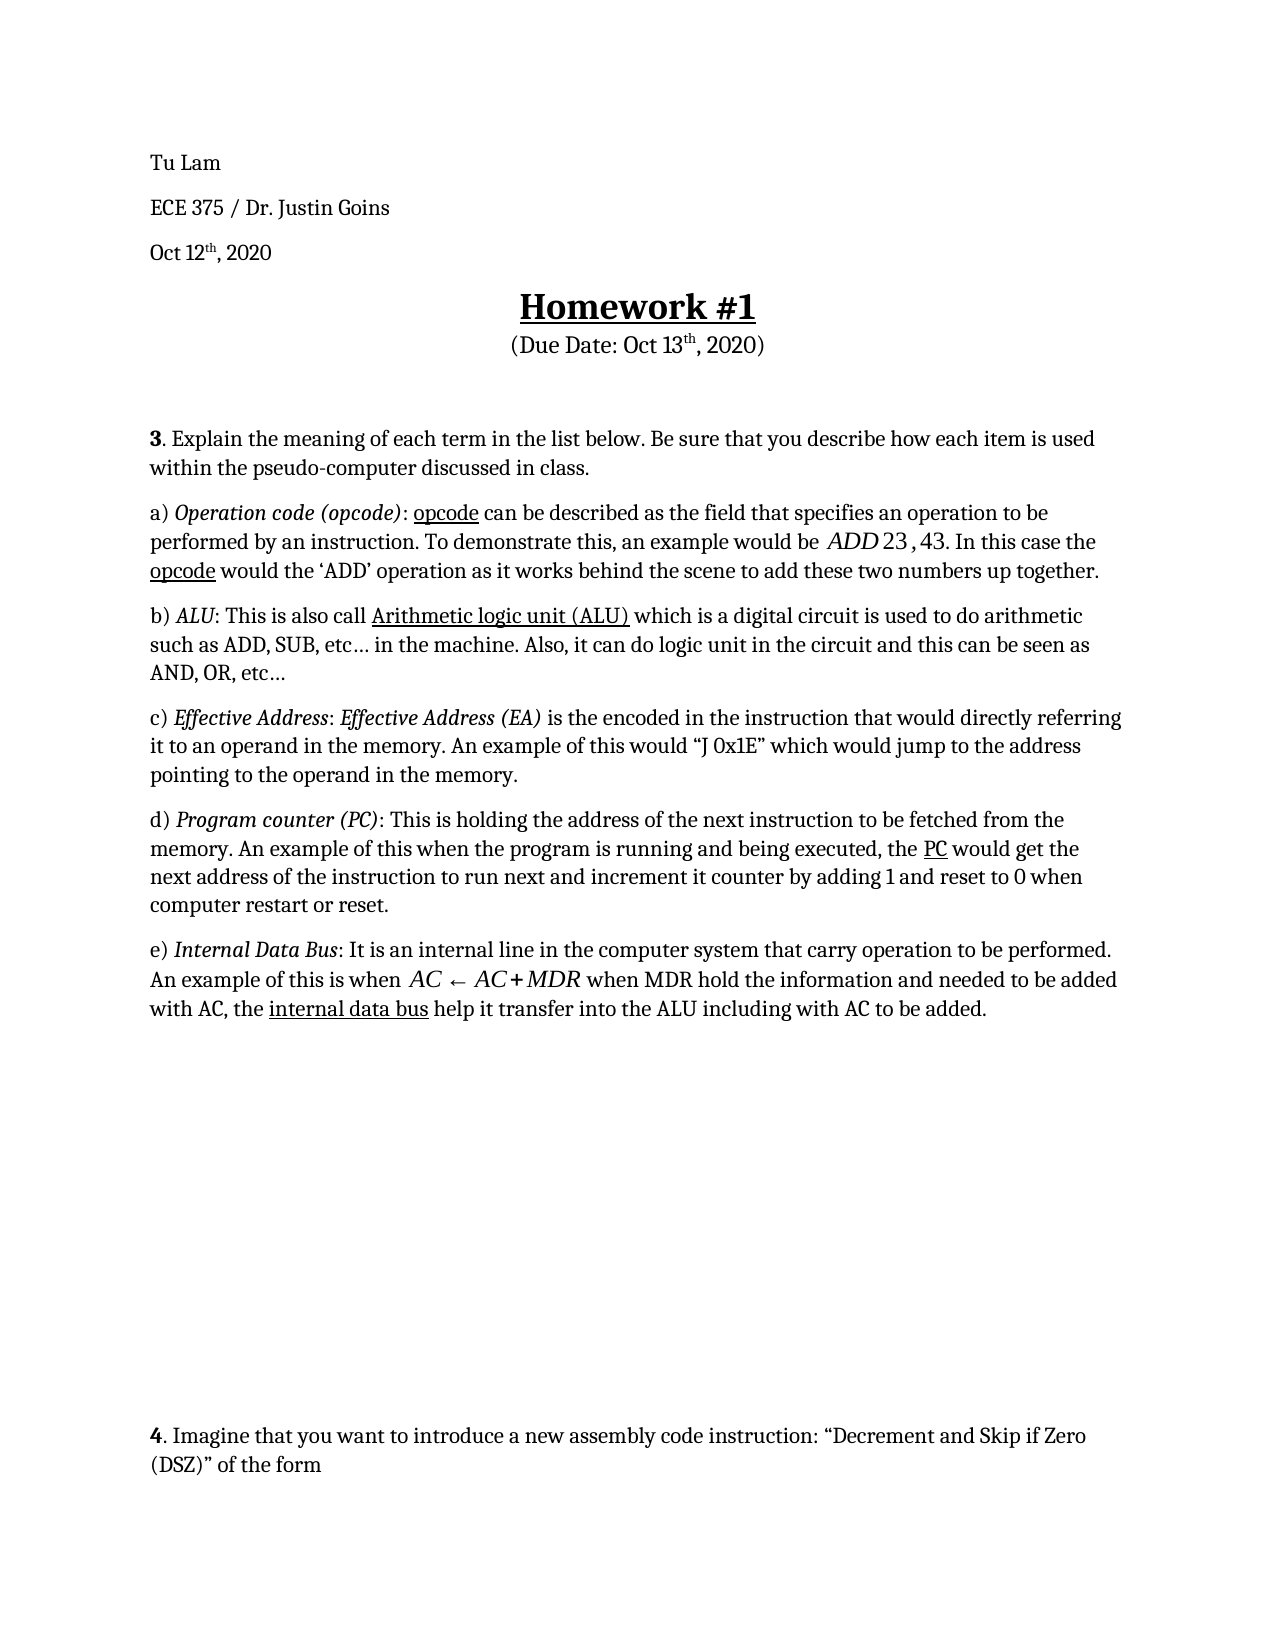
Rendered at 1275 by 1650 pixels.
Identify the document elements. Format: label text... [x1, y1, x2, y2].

text c) Effective Address: Effective Address (EA) is the encoded in the instruction that would directly referring it to an operand in the memory. An example of this would “J 0x1E” which would jump to the address pointing to the operand in the memory. [150, 705, 1125, 788]
text a) Operation code (opcode): opcode can be described as the field that specifies an operation to be performed by an instruction. To demonstrate this, an example would be . In this case the opcode would the ‘ADD’ operation as it works behind the scene to add these two numbers up together. [150, 500, 1125, 584]
text 3. Explain the meaning of each term in the list below. Be sure that you describe how each item is used within the pseudo-computer discussed in class. [150, 426, 1125, 481]
text ECE 375 / Dr. Justin Goins [150, 195, 1125, 221]
text b) ALU: This is also call Arithmetic logic unit (ALU) which is a digital circuit is used to do arithmetic such as ADD, SUB, etc… in the machine. Also, it can do logic unit in the circuit and this can be seen as AND, OR, etc… [150, 603, 1125, 686]
text 4. Imagine that you want to introduce a new assembly code instruction: “Decrement and Skip if Zero (DSZ)” of the form [150, 1423, 1125, 1478]
text Oct 12th, 2020 [150, 240, 1125, 267]
text d) Program counter (PC): This is holding the address of the next instruction to be fetched from the memory. An example of this when the program is running and being executed, the PC would get the next address of the instruction to run next and increment it counter by adding 1 and reset to 0 when computer restart or reset. [150, 807, 1125, 918]
text e) Internal Data Bus: It is an internal line in the computer system that carry operation to be performed. An example of this is when when MDR hold the information and needed to be added with AC, the internal data bus help it transfer into the ALU including with AC to be added. [150, 937, 1125, 1022]
text Homework #1 (Due Date: Oct 13th, 2020) [150, 285, 1125, 359]
text Tu Lam [150, 150, 1125, 176]
